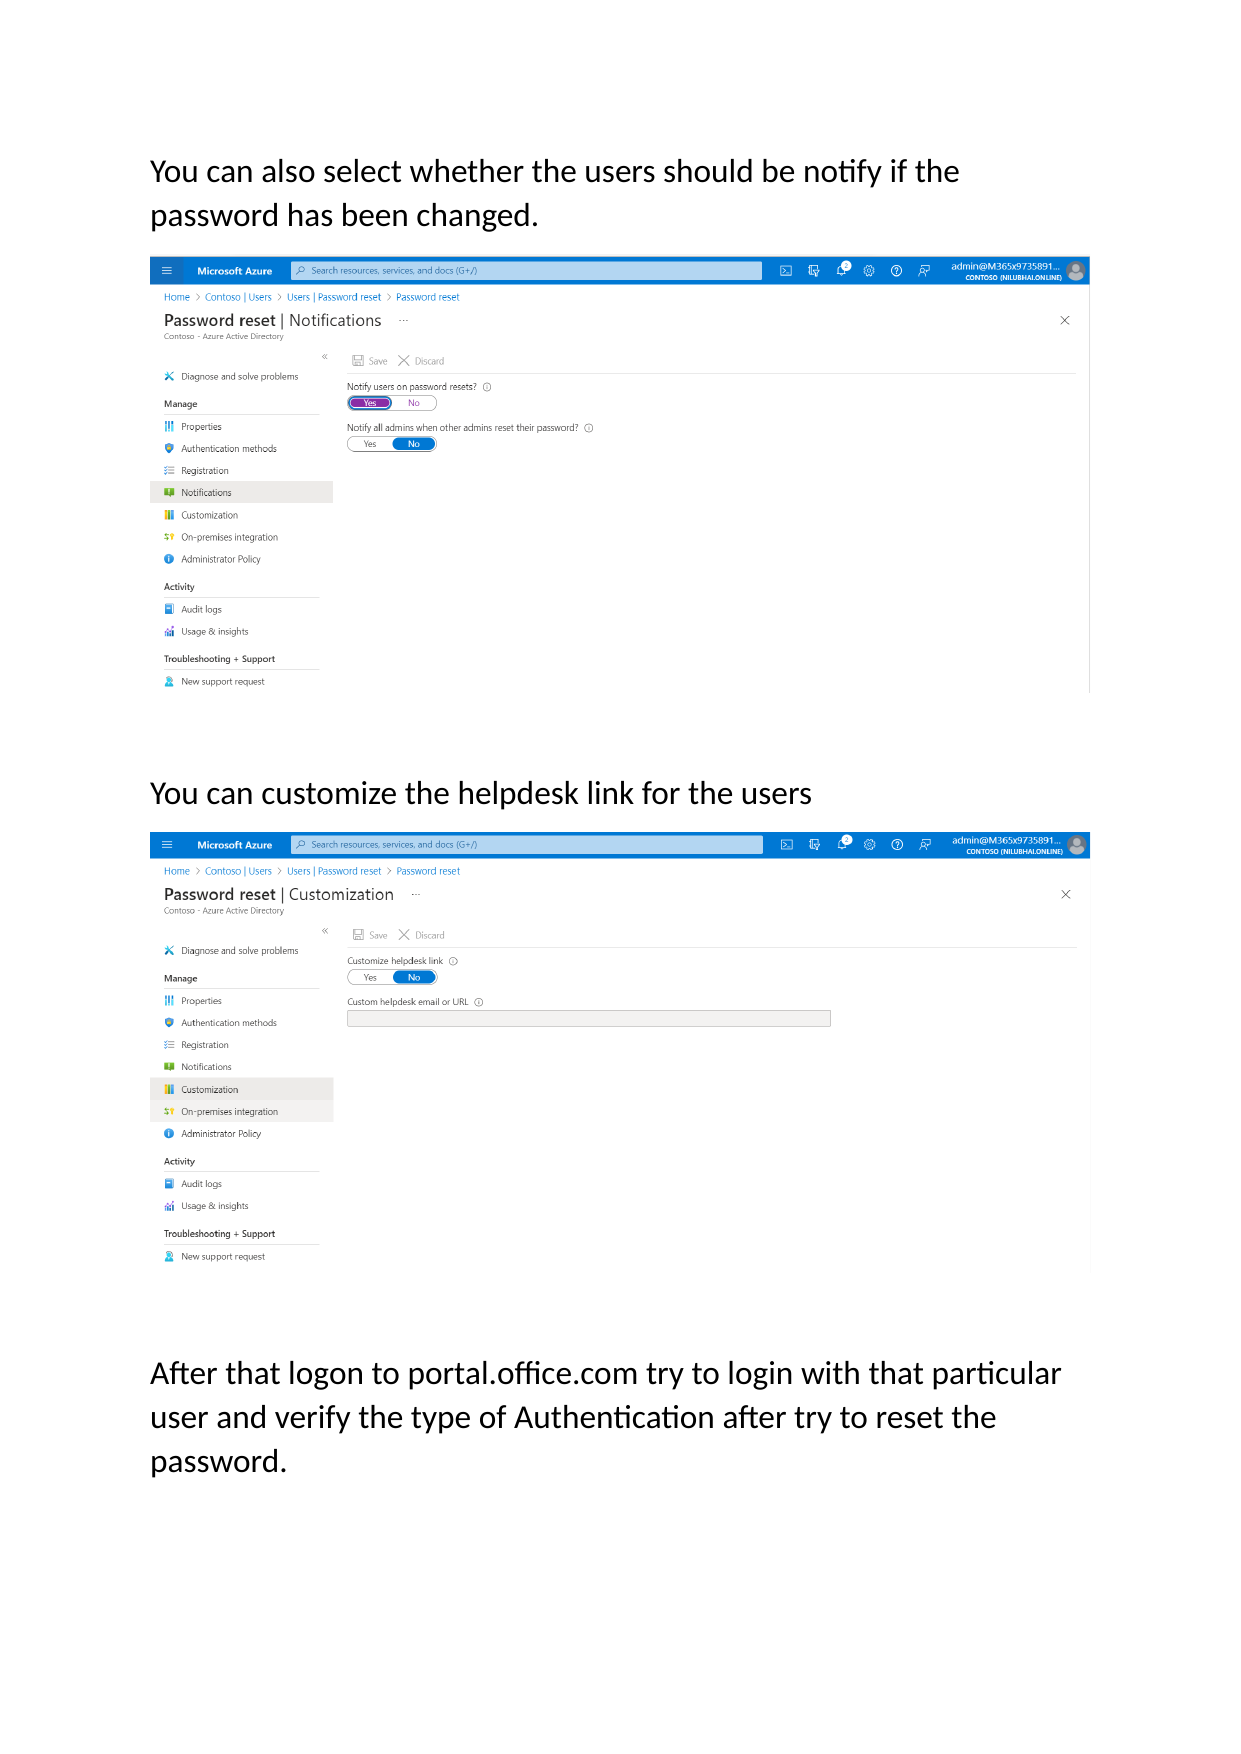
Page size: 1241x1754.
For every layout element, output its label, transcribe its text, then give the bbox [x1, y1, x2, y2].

text You can customize the helpdesk link for the users [150, 772, 1090, 813]
picture [150, 254, 1091, 693]
text You can also select whether the users should be notify if the password has been changed. [150, 150, 1090, 235]
picture [150, 832, 1091, 1273]
text After that logon to portal.office.com try to login with that particular user and verify the type of Authentication after try to reset the password. [150, 1352, 1090, 1481]
